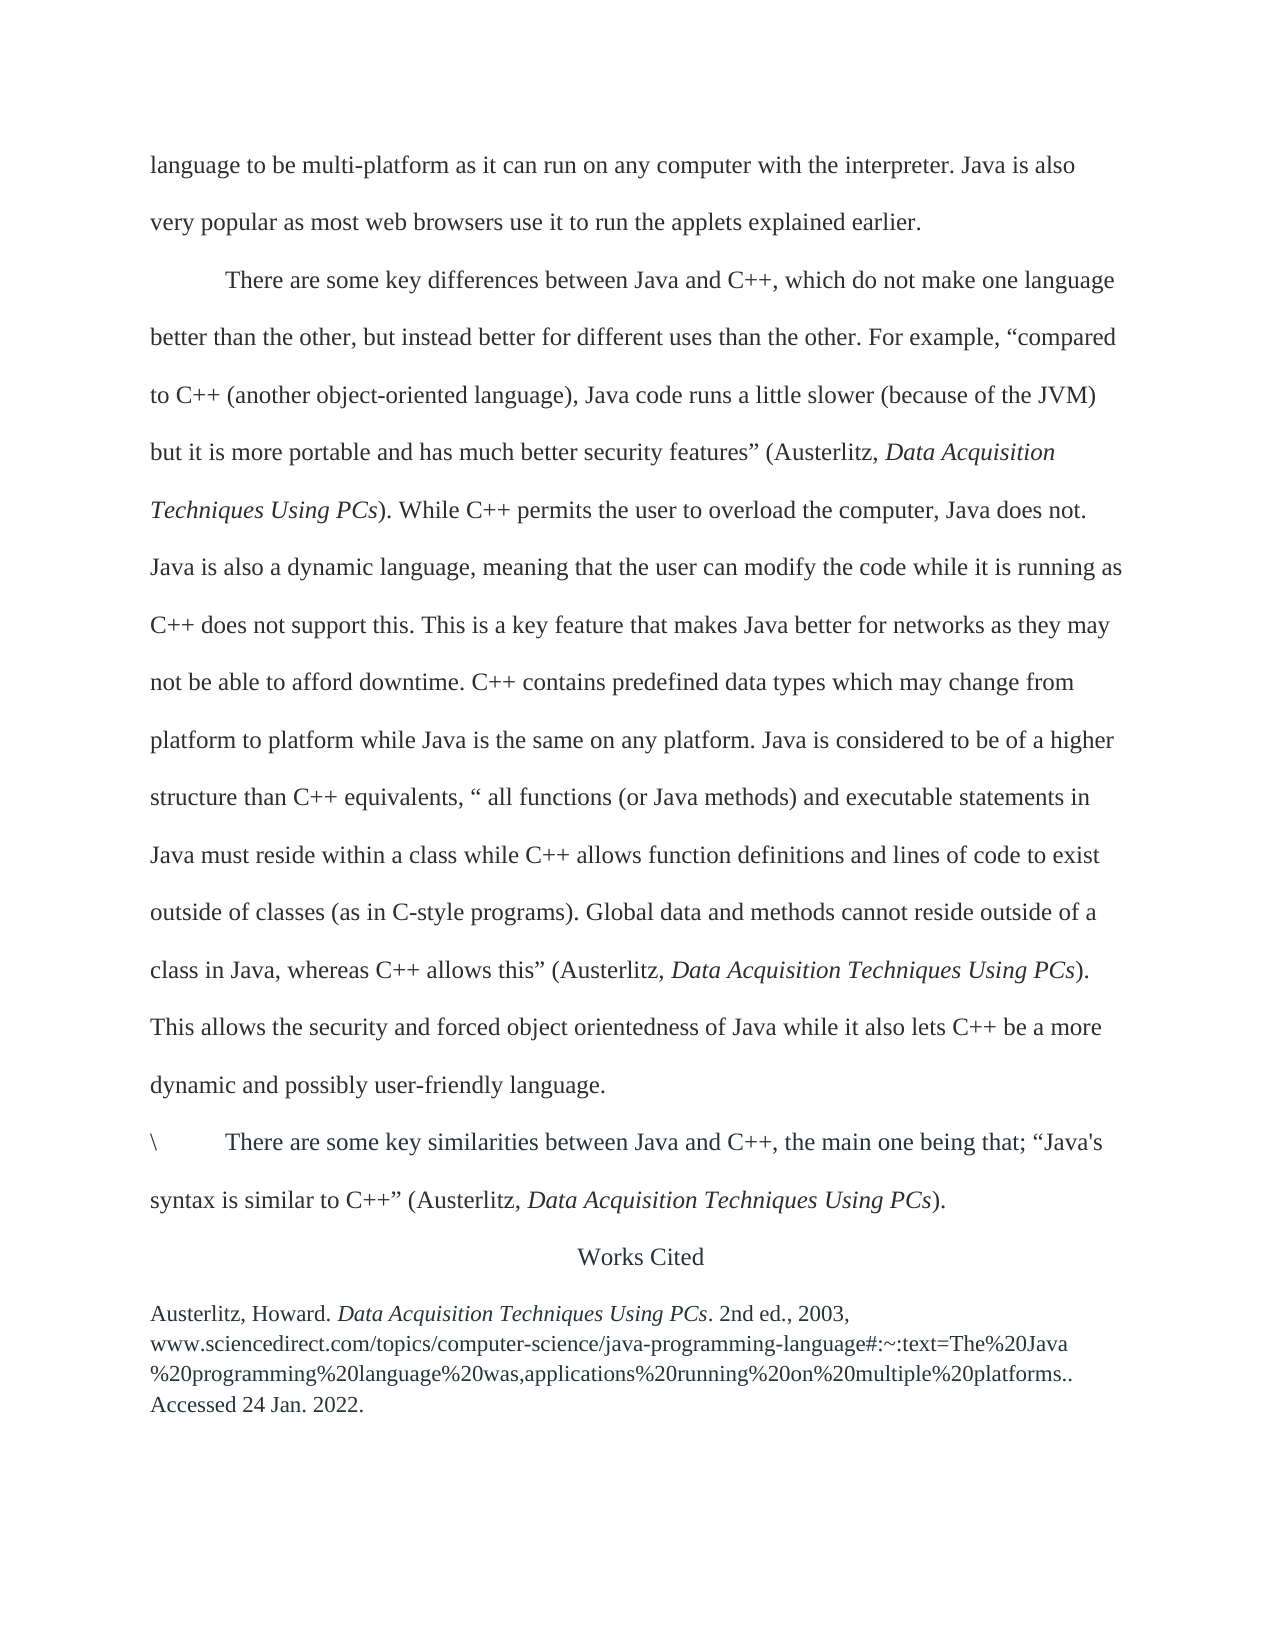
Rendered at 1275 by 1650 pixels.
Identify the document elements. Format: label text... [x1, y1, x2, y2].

text \ There are some key similarities between Java and C++, the main one being that; “Java's syntax is similar to C++” (Austerlitz, Data Acquisition Techniques Using PCs). [150, 1127, 1125, 1214]
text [150, 150, 1125, 236]
text Works Cited [150, 1242, 1125, 1271]
text Austerlitz, Howard. Data Acquisition Techniques Using PCs. 2nd ed., 2003, www.sciencedirect.com/topics/computer-science/java-programming-language#:~:text=The%20Java%20programming%20language%20was,applications%20running%20on%20multiple%20platforms.. Accessed 24 Jan. 2022. [150, 1300, 1125, 1417]
text There are some key differences between Java and C++, which do not make one language better than the other, but instead better for different uses than the other. For example, “compared to C++ (another object-oriented language), Java code runs a little slower (because of the JVM) but it is more portable and has much better security features” (Austerlitz, Data Acquisition Techniques Using PCs). While C++ permits the user to overload the computer, Java does not. Java is also a dynamic language, meaning that the user can modify the code while it is running as C++ does not support this. This is a key feature that makes Java better for networks as they may not be able to afford downtime. C++ contains predefined data types which may change from platform to platform while Java is the same on any platform. Java is considered to be of a higher structure than C++ equivalents, “ all functions (or Java methods) and executable statements in Java must reside within a class while C++ allows function definitions and lines of code to exist outside of classes (as in C-style programs). Global data and methods cannot reside outside of a class in Java, whereas C++ allows this” (Austerlitz, Data Acquisition Techniques Using PCs). This allows the security and forced object orientedness of Java while it also lets C++ be a more dynamic and possibly user-friendly language. [150, 265, 1125, 1099]
